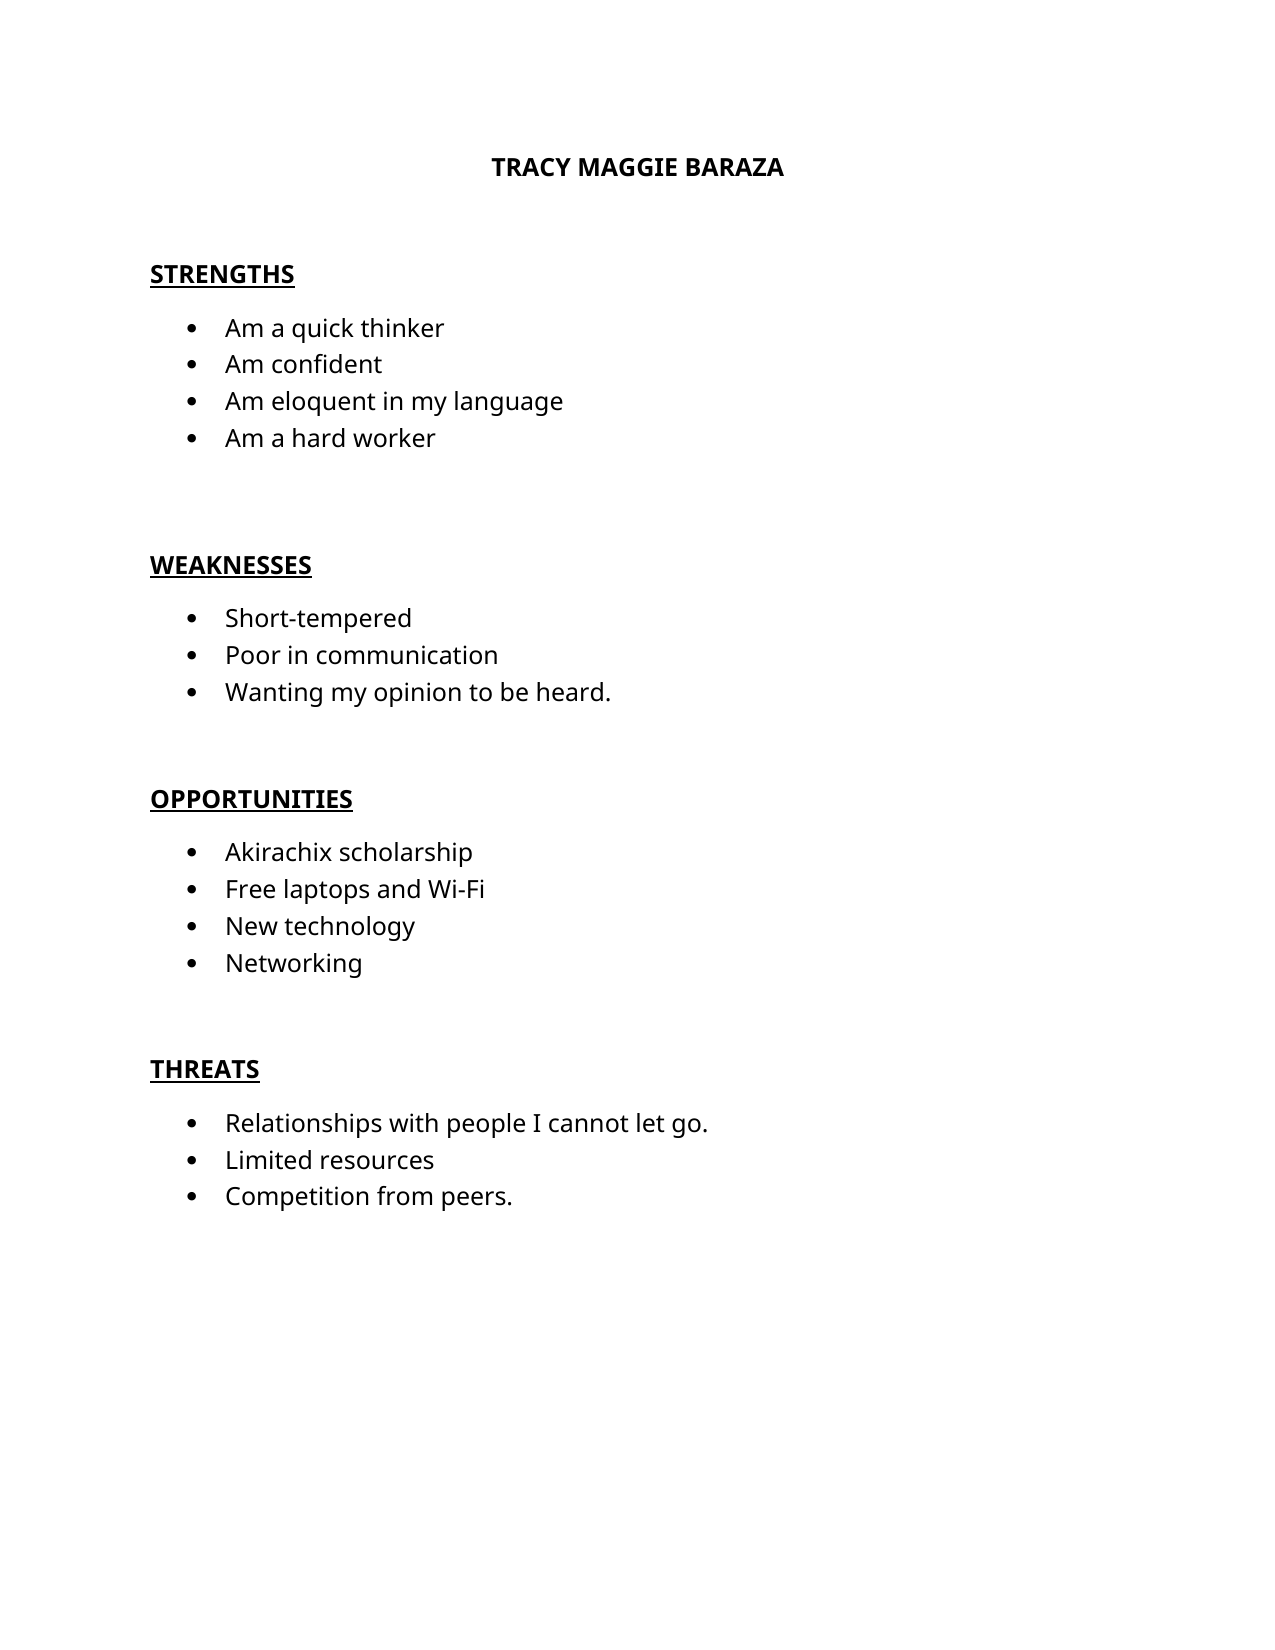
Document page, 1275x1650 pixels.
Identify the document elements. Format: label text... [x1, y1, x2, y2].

list Akirachix scholarship [187, 835, 1125, 869]
text TRACY MAGGIE BARAZA [150, 150, 1125, 184]
text WEAKNESSES [150, 548, 1125, 582]
list Free laptops and Wi-Fi [187, 872, 1125, 906]
list Am a quick thinker [187, 310, 1125, 344]
list Wanting my opinion to be heard. [187, 674, 1125, 709]
text THREATS [150, 1052, 1125, 1086]
list Competition from peers. [187, 1179, 1125, 1213]
list Relationships with people I cannot let go. [187, 1106, 1125, 1139]
text STRENGTHS [150, 257, 1125, 291]
list Am a hard worker [187, 421, 1125, 455]
list Am confident [187, 347, 1125, 381]
text OPPORTUNITIES [150, 781, 1125, 816]
list Limited resources [187, 1142, 1125, 1176]
list Networking [187, 945, 1125, 979]
list New technology [187, 908, 1125, 942]
list Am eloquent in my language [187, 384, 1125, 418]
list Short-tempered [187, 601, 1125, 635]
list Poor in communication [187, 638, 1125, 672]
